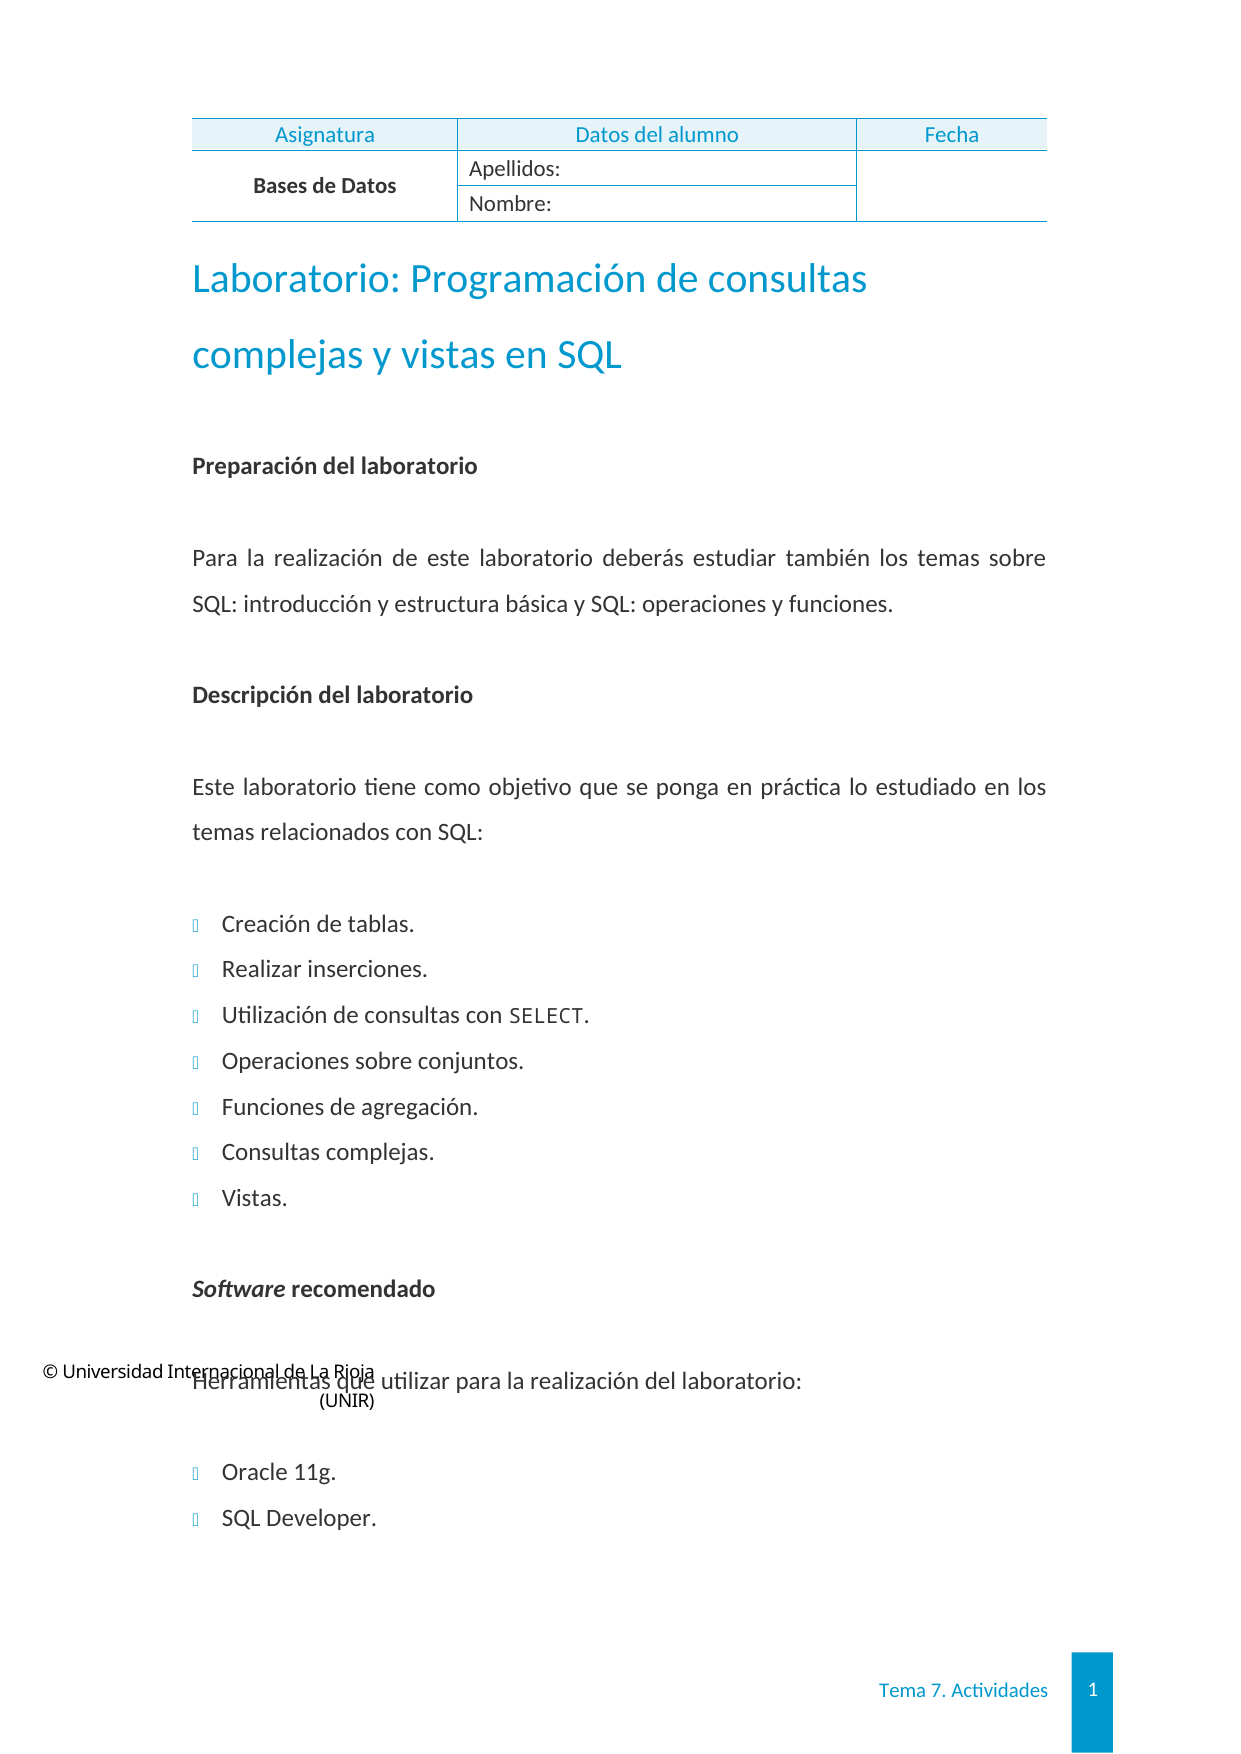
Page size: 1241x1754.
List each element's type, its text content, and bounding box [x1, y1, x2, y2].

list Utilización de consultas con SELECT. [192, 999, 1048, 1030]
list SQL Developer. [192, 1502, 1048, 1533]
text Laboratorio: Programación de consultas complejas y vistas en SQL [192, 252, 1048, 379]
list Oracle 11g. [192, 1457, 1048, 1487]
list Funciones de agregación. [192, 1091, 1048, 1121]
list Realizar inserciones. [192, 953, 1048, 984]
list Creación de tablas. [192, 908, 1048, 938]
text Descripción del laboratorio [192, 679, 1048, 710]
list Operaciones sobre conjuntos. [192, 1045, 1048, 1076]
list Consultas complejas. [192, 1136, 1048, 1167]
text Herramientas que utilizar para la realización del laboratorio: [192, 1365, 1048, 1396]
text Software recomendado [192, 1274, 1048, 1304]
list Vistas. [192, 1182, 1048, 1213]
text Para la realización de este laboratorio deberás estudiar también los temas sobre SQL: introducción y estructura básica y SQL: operaciones y funciones. [192, 542, 1048, 618]
text Preparación del laboratorio [192, 451, 1048, 481]
text Este laboratorio tiene como objetivo que se ponga en práctica lo estudiado en los temas relacionados con SQL: [192, 771, 1048, 847]
